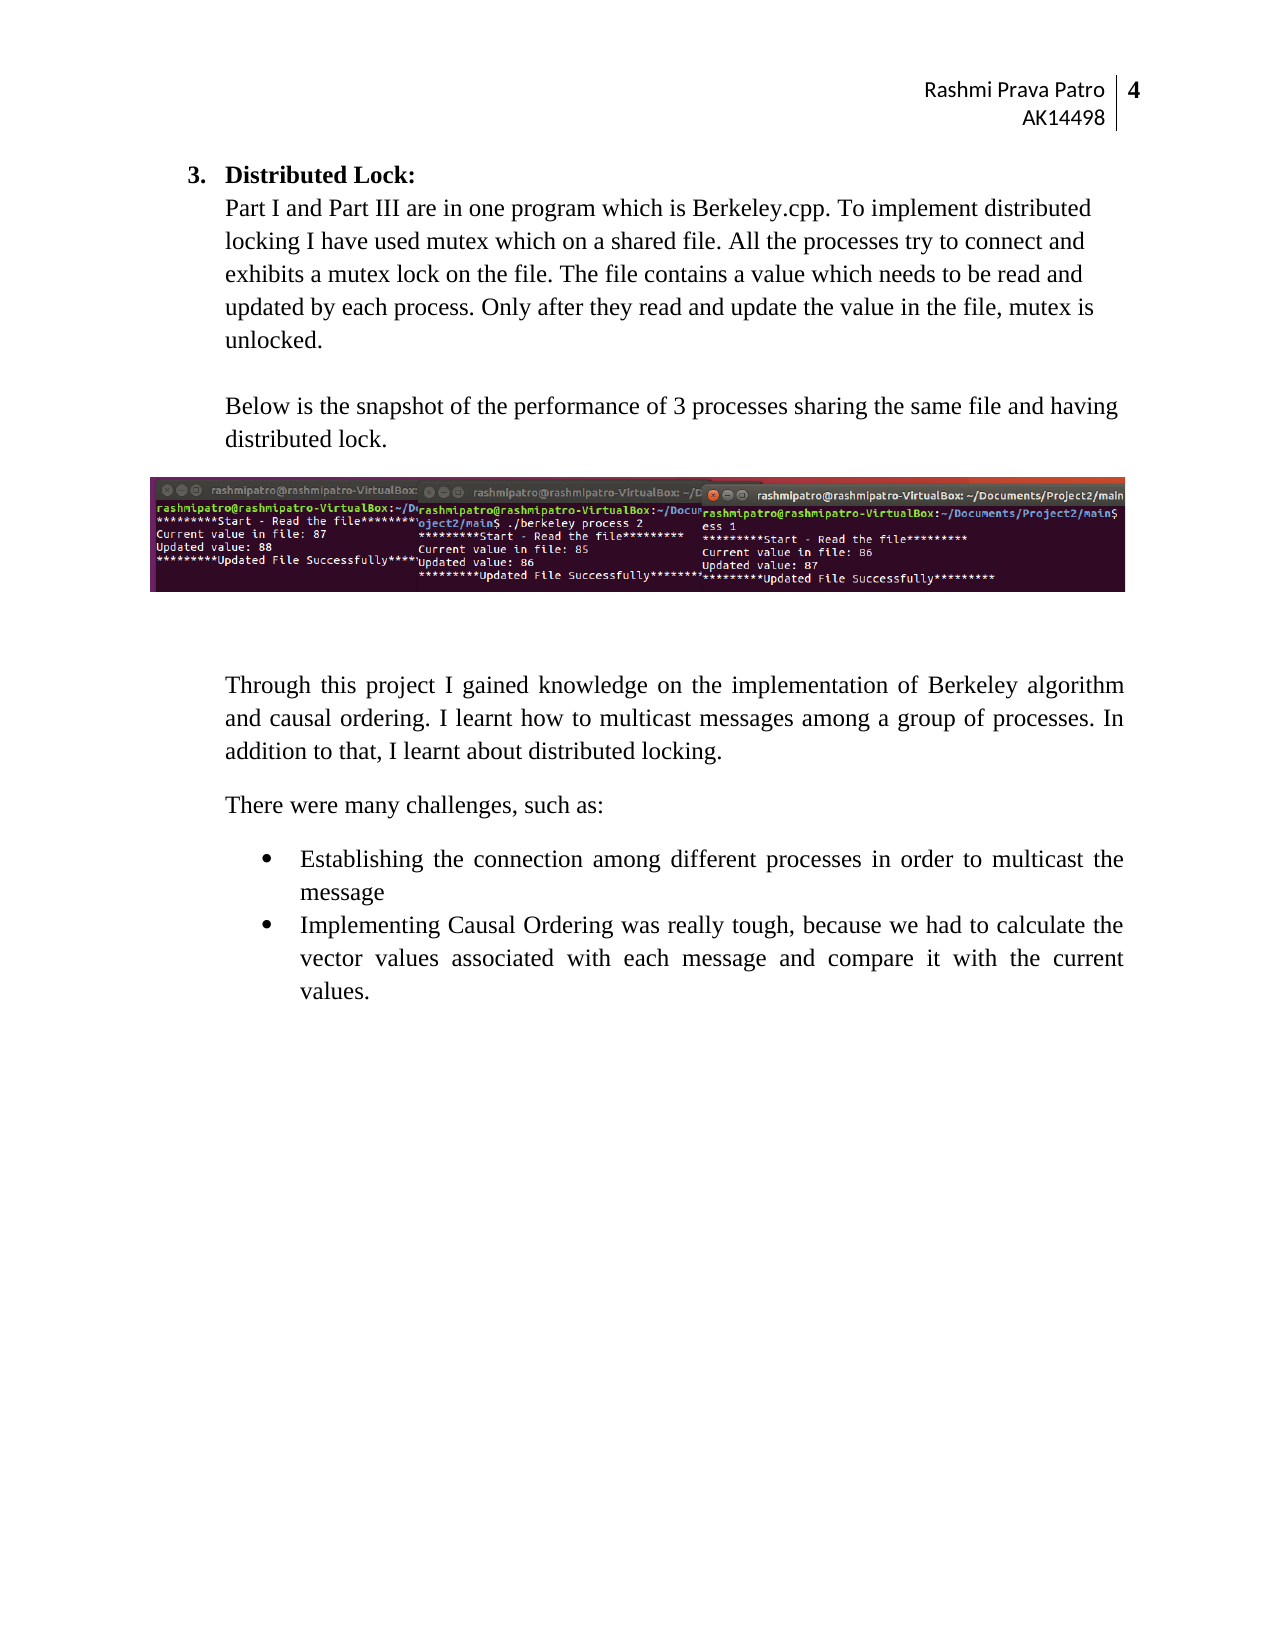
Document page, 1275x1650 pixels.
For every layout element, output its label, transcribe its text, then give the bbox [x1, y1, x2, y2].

picture [150, 477, 1125, 592]
text There were many challenges, such as: [225, 790, 1125, 819]
list Distributed Lock: [187, 160, 1125, 188]
list Part I and Part III are in one program which is Berkeley.cpp. To implement distributed locking I have used mutex which on a shared file. All the processes try to connect and exhibits a mutex lock on the file. The file contains a value which needs to be read and updated by each process. Only after they read and update the value in the file, mutex is unlocked. [225, 193, 1125, 354]
list Below is the snapshot of the performance of 3 processes sharing the same file and having distributed lock. [225, 391, 1125, 453]
list Implementing Causal Ordering was really tough, because we had to calculate the vector values associated with each message and compare it with the current values. [262, 910, 1125, 1005]
list Establishing the connection among different processes in order to multicast the message [262, 844, 1125, 906]
text Through this project I gained knowledge on the implementation of Berkeley algorithm and causal ordering. I learnt how to multicast messages among a group of processes. In addition to that, I learnt about distributed locking. [225, 670, 1125, 765]
